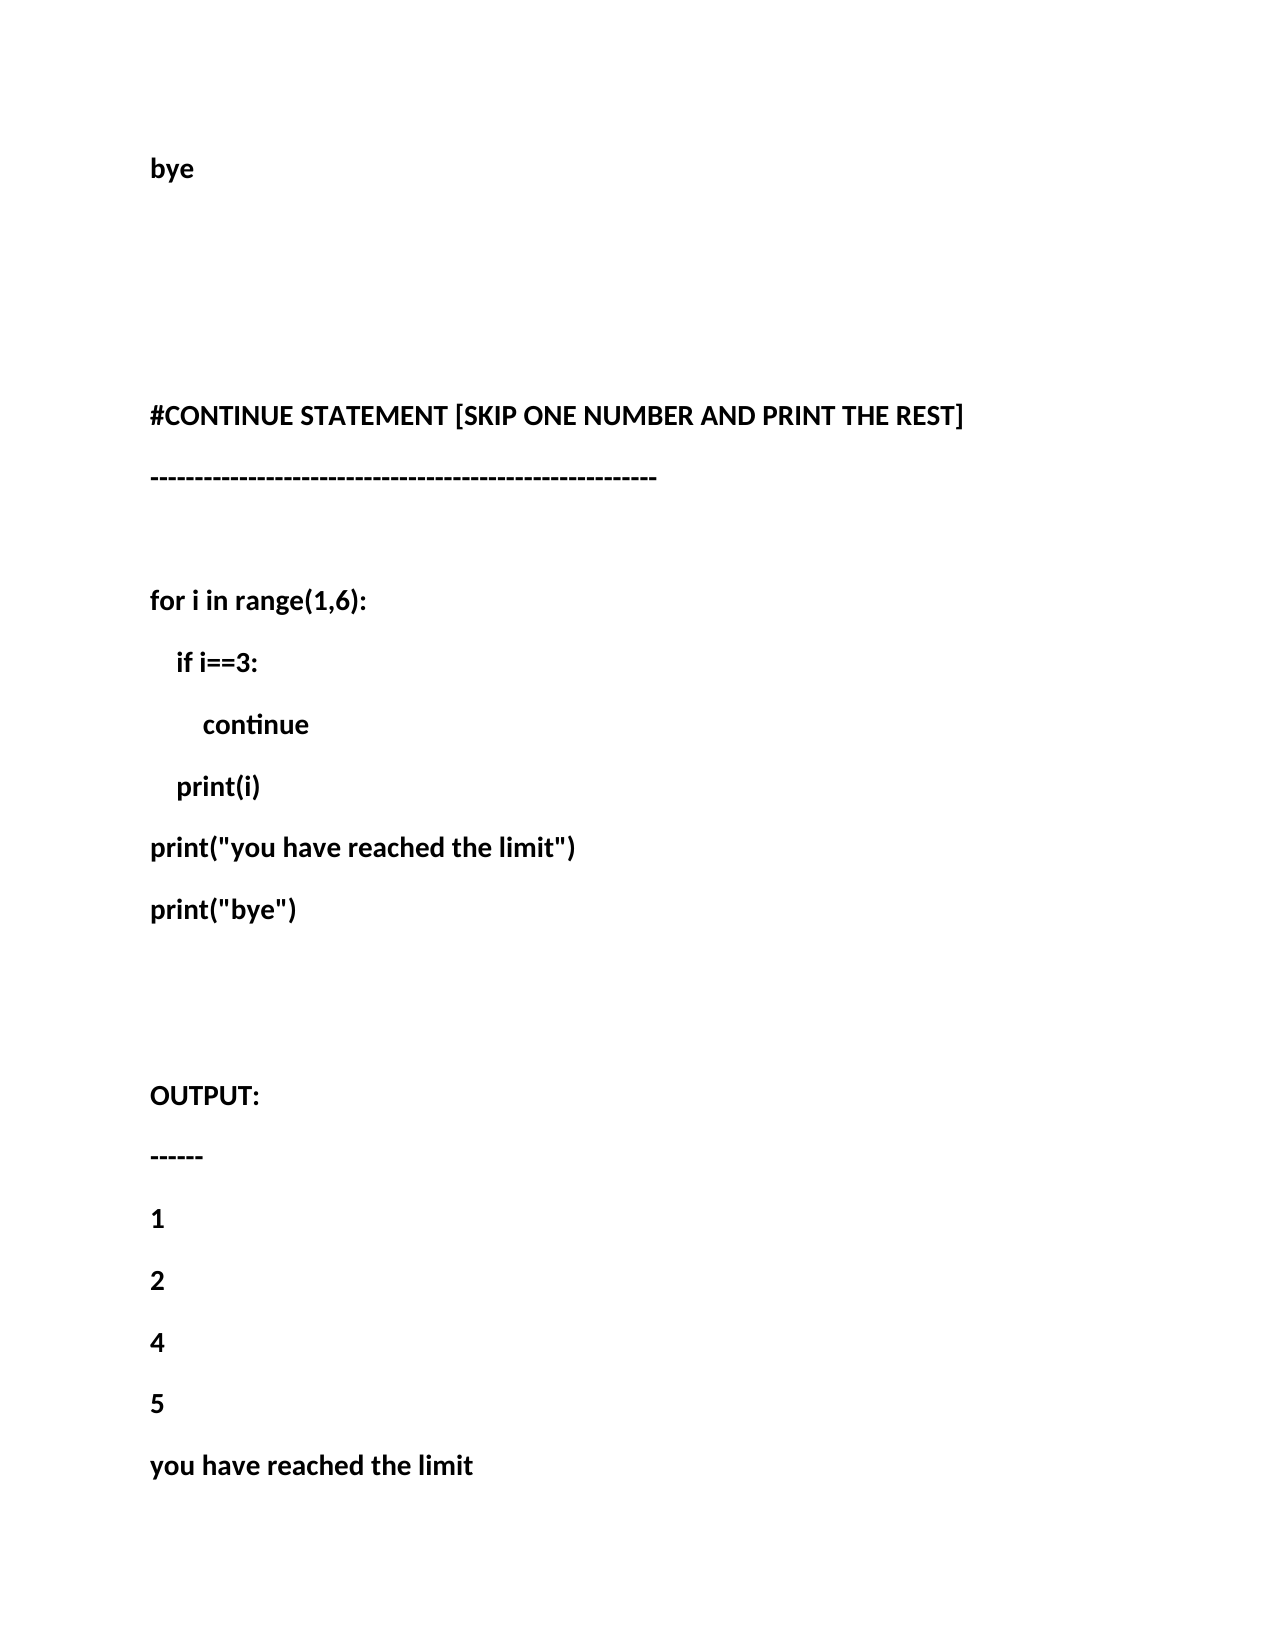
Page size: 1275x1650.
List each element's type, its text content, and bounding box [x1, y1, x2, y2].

text print("bye") [150, 891, 1125, 927]
text continue [150, 706, 1125, 742]
text 5 [150, 1385, 1125, 1421]
text #CONTINUE STATEMENT [SKIP ONE NUMBER AND PRINT THE REST] [150, 397, 1125, 433]
text print("you have reached the limit") [150, 829, 1125, 865]
text bye [150, 150, 1125, 186]
text 1 [150, 1200, 1125, 1236]
text 2 [150, 1262, 1125, 1297]
text ------ [150, 1138, 1125, 1174]
text if i==3: [150, 644, 1125, 680]
text print(i) [150, 768, 1125, 803]
text 4 [150, 1324, 1125, 1359]
text you have reached the limit [150, 1447, 1125, 1483]
text --------------------------------------------------------- [150, 459, 1125, 494]
text OUTPUT: [150, 1077, 1125, 1112]
text for i in range(1,6): [150, 582, 1125, 618]
